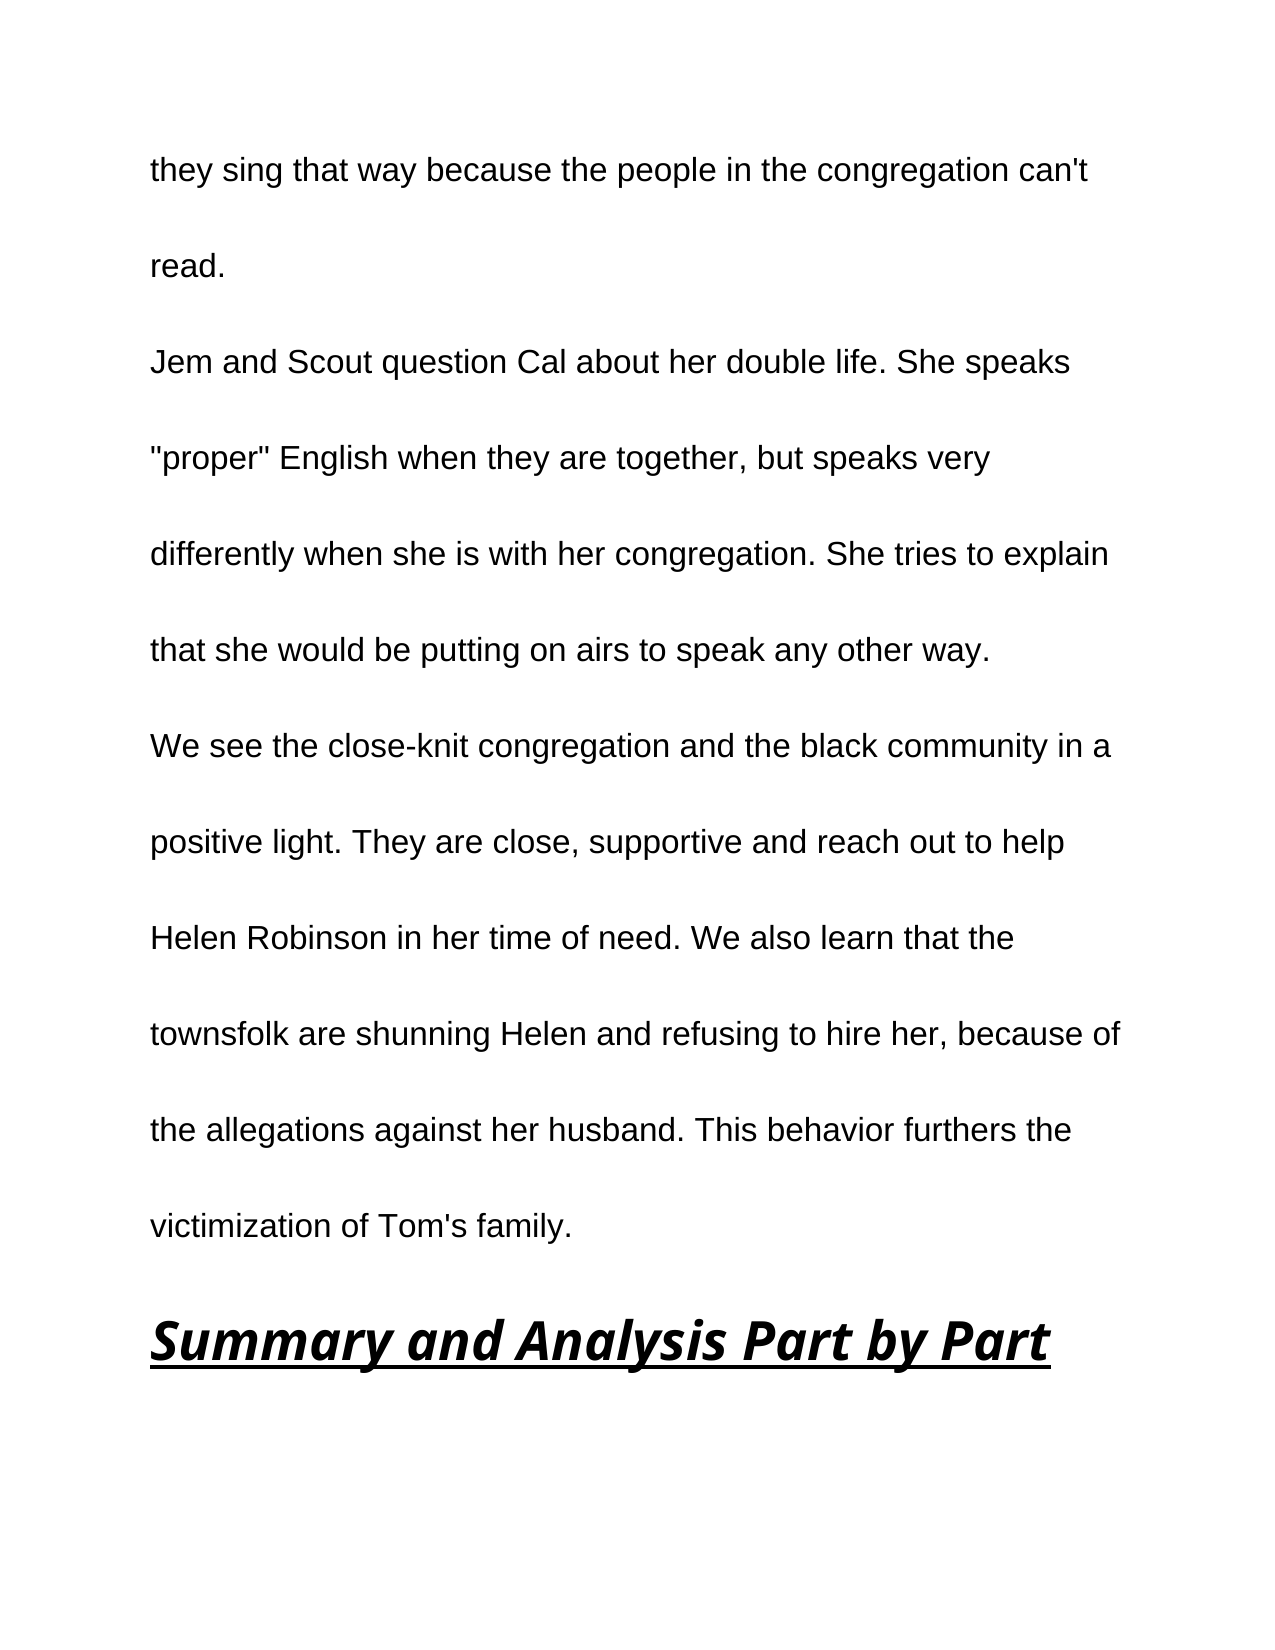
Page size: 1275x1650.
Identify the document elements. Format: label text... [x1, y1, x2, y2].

text We see the close-knit congregation and the black community in a positive light. They are close, supportive and reach out to help Helen Robinson in her time of need. We also learn that the townsfolk are shunning Helen and refusing to hire her, because of the allegations against her husband. This behavior furthers the victimization of Tom's family. [150, 726, 1125, 1245]
text Summary and Analysis Part by Part [150, 1302, 1125, 1376]
text Jem and Scout question Cal about her double life. She speaks "proper" English when they are together, but speaks very differently when she is with her congregation. She tries to explain that she would be putting on airs to speak any other way. [150, 342, 1125, 669]
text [150, 150, 1125, 284]
